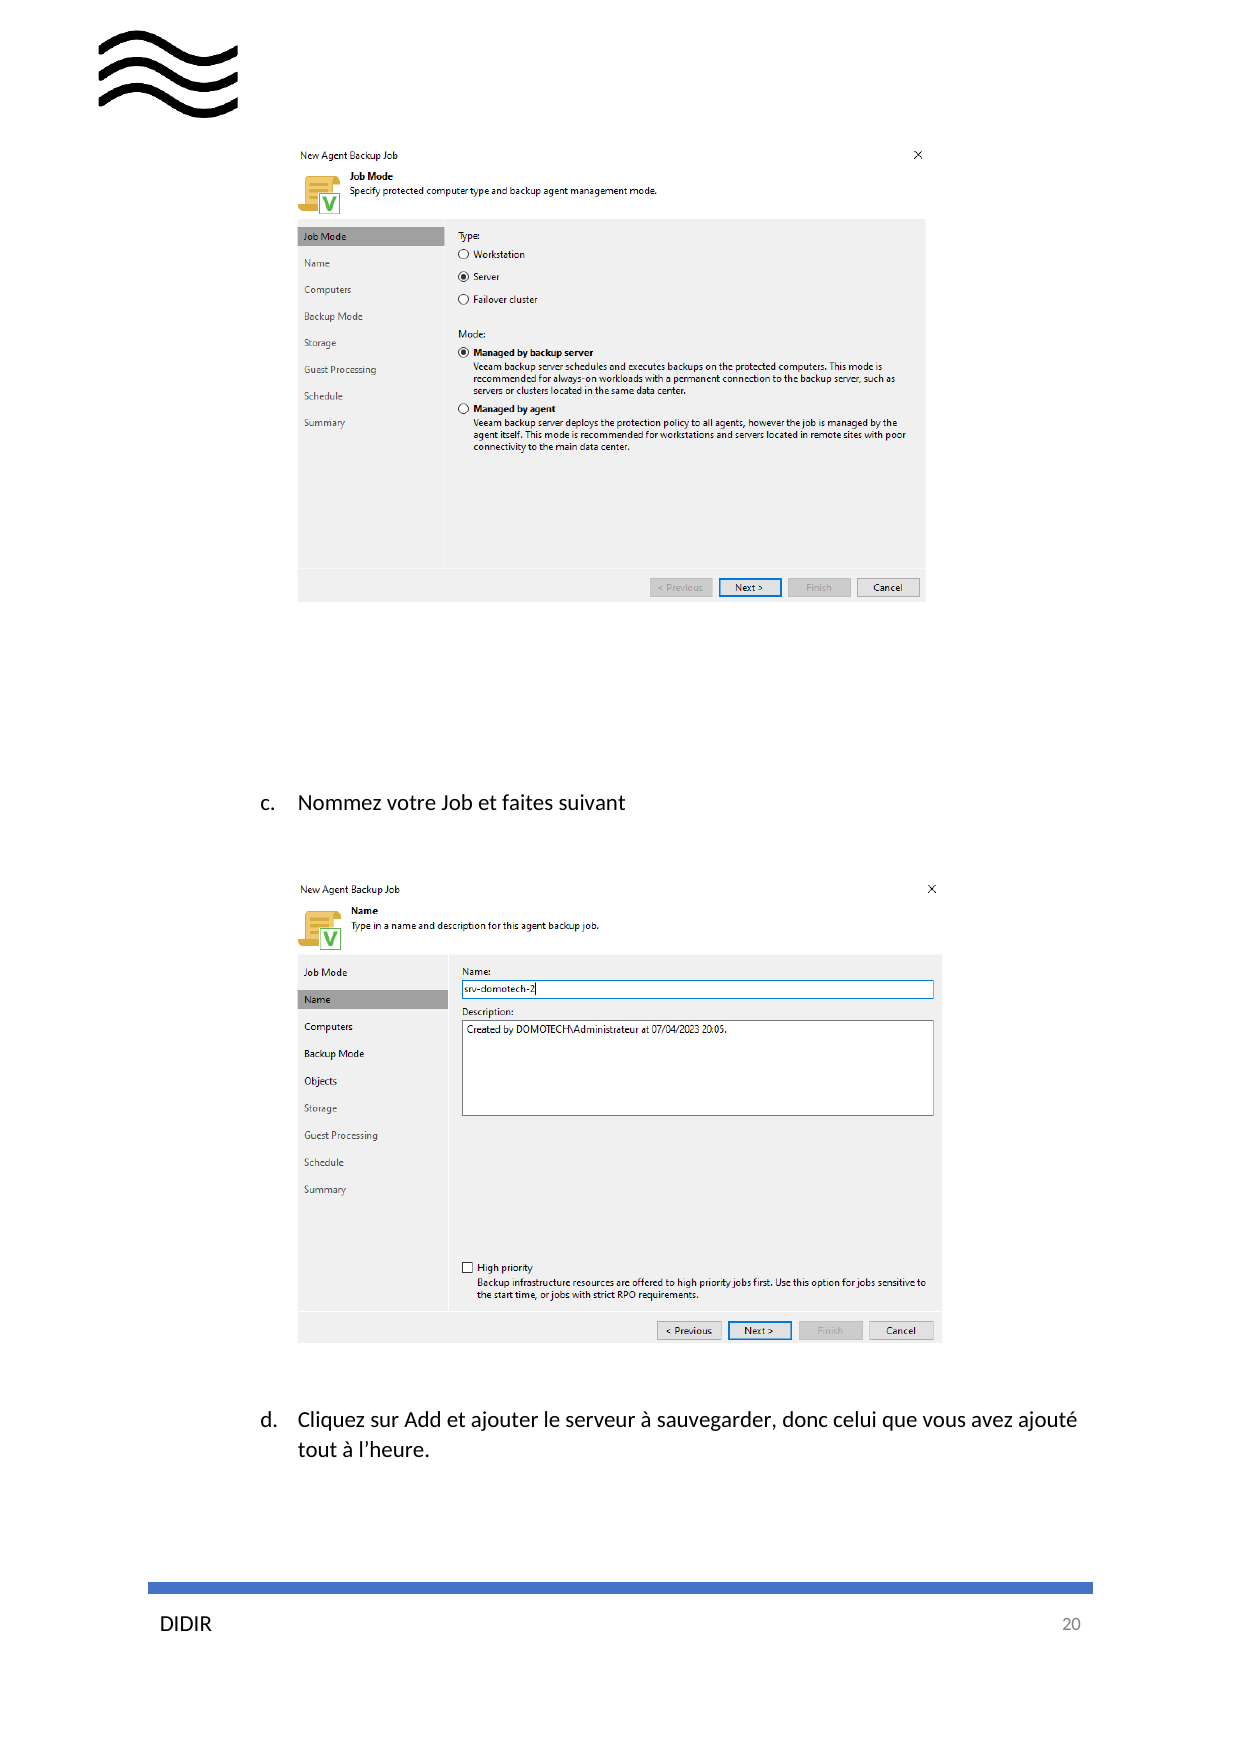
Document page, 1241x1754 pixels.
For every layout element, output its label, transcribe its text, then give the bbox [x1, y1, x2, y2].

picture [97, 20, 238, 124]
list Cliquez sur Add et ajouter le serveur à sauvegarder, donc celui que vous avez ajouté tout à l’heure. [260, 1405, 1093, 1463]
list Nommez votre Job et faites suivant [260, 788, 1093, 816]
picture [297, 881, 943, 1343]
picture [297, 147, 926, 602]
